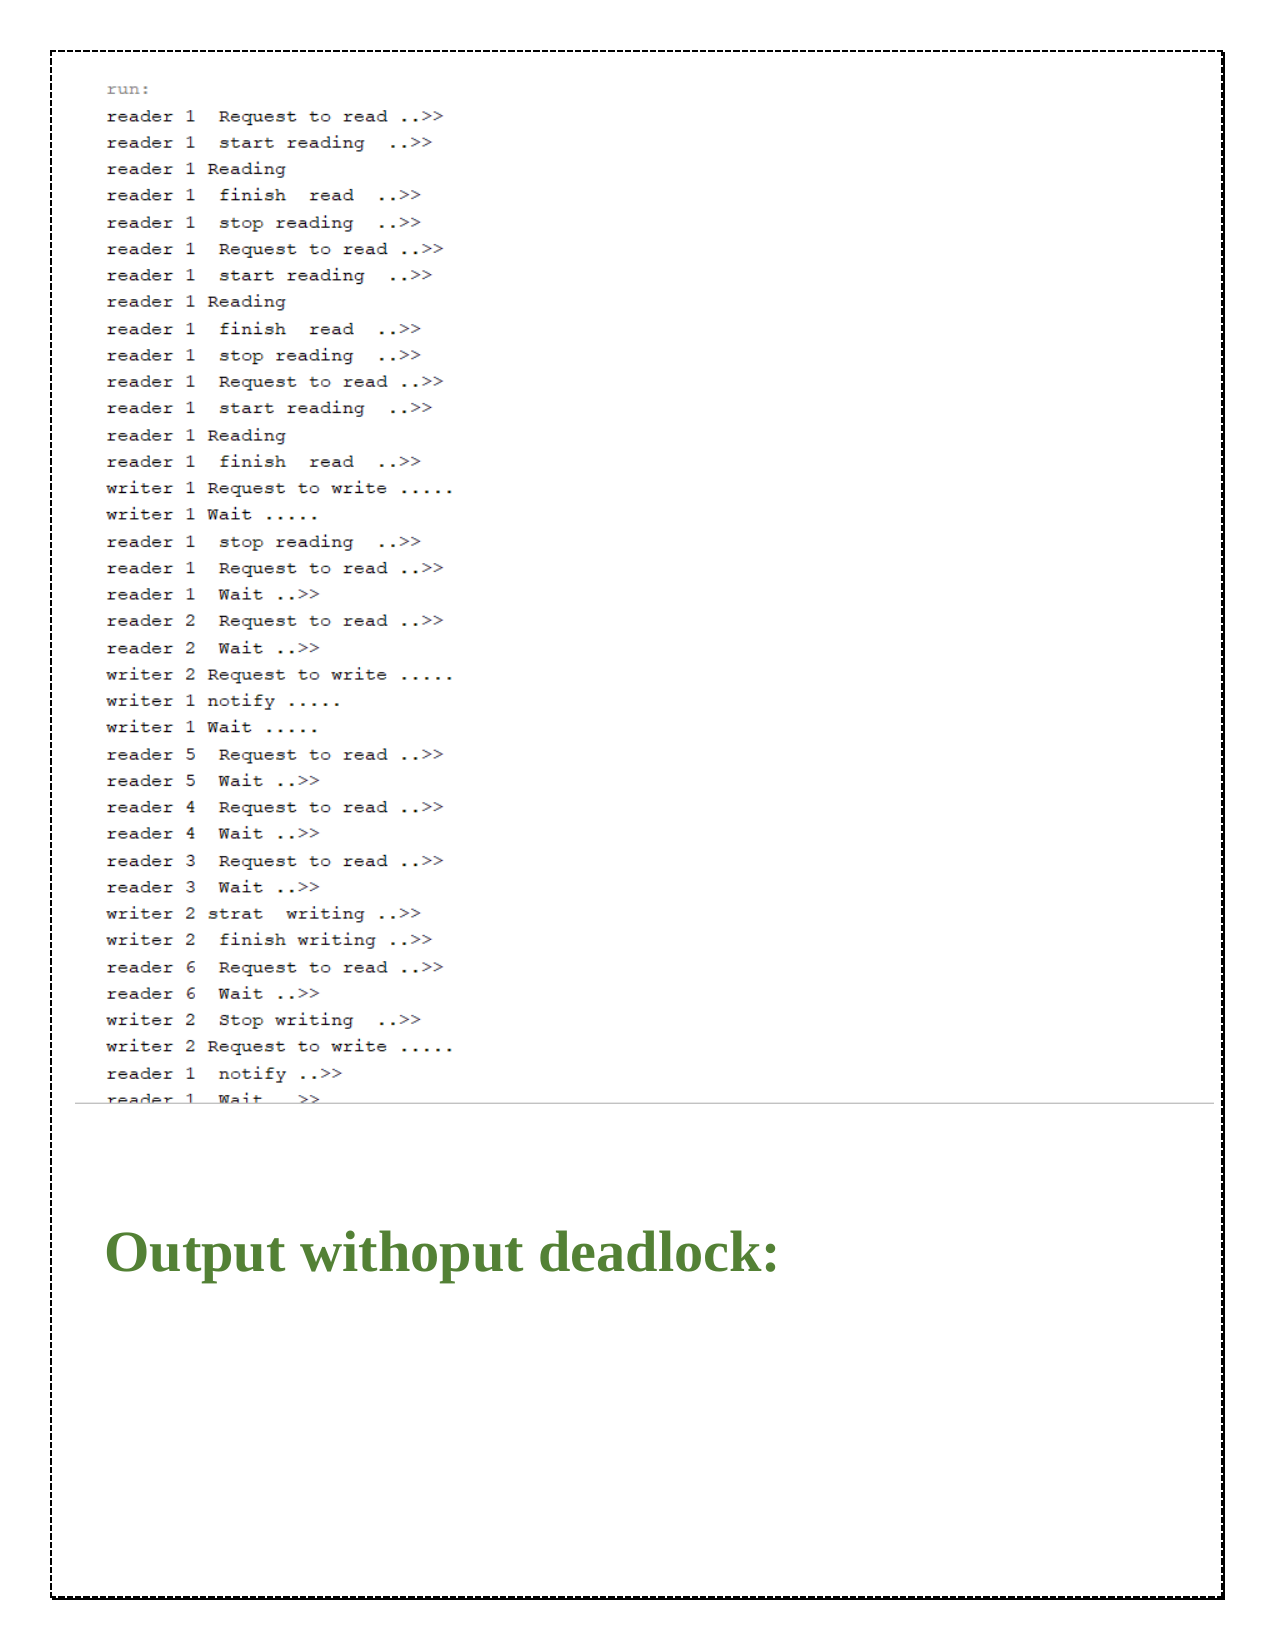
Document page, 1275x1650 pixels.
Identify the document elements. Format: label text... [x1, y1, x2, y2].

picture [75, 75, 1214, 1104]
text Output withoput deadlock: [75, 1216, 1198, 1283]
